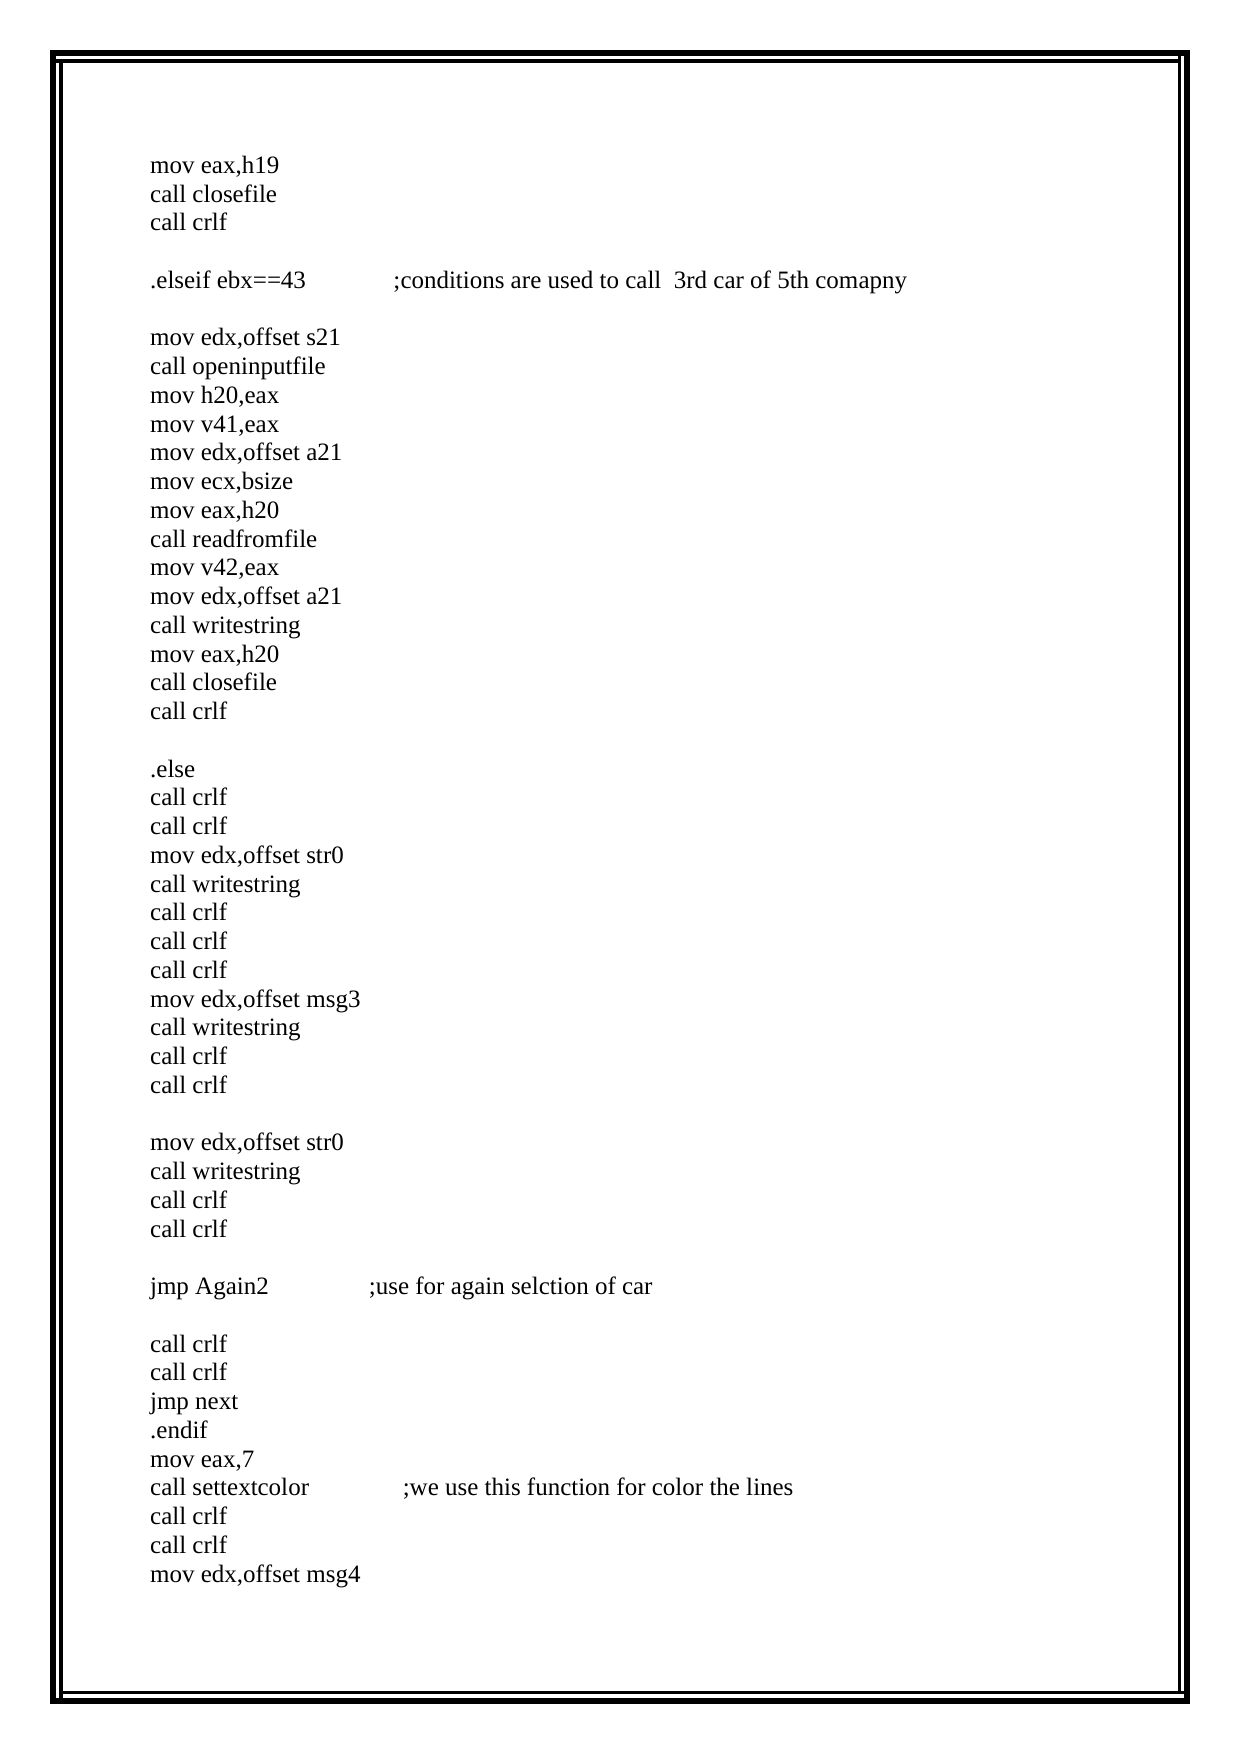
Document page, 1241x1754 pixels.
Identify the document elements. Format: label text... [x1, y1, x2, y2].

text call crlf [150, 1041, 1090, 1070]
text call writestring [150, 869, 1090, 897]
text mov edx,offset str0 [150, 1127, 1090, 1156]
text mov eax,h20 [150, 639, 1090, 667]
text jmp next [150, 1386, 1090, 1415]
text call crlf [150, 926, 1090, 955]
text mov edx,offset msg3 [150, 984, 1090, 1012]
text call crlf [150, 897, 1090, 926]
text mov edx,offset str0 [150, 840, 1090, 869]
text call writestring [150, 610, 1090, 639]
text call crlf [150, 1185, 1090, 1214]
text .endif [150, 1415, 1090, 1444]
text call crlf [150, 696, 1090, 725]
text call crlf [150, 1329, 1090, 1357]
text call closefile [150, 179, 1090, 207]
text mov edx,offset msg4 [150, 1559, 1090, 1587]
text mov edx,offset s21 [150, 322, 1090, 351]
text call writestring [150, 1012, 1090, 1041]
text call readfromfile [150, 524, 1090, 552]
text call crlf [150, 1501, 1090, 1530]
text call closefile [150, 667, 1090, 696]
text mov v41,eax [150, 409, 1090, 437]
text .else [150, 754, 1090, 782]
text call openinputfile [150, 351, 1090, 380]
text call crlf [150, 782, 1090, 811]
text call crlf [150, 1070, 1090, 1099]
text mov edx,offset a21 [150, 437, 1090, 466]
text call crlf [150, 1530, 1090, 1559]
text jmp Again2 ;use for again selction of car [150, 1271, 1090, 1300]
text call crlf [150, 1357, 1090, 1386]
text call crlf [150, 207, 1090, 236]
text mov v42,eax [150, 552, 1090, 581]
text mov edx,offset a21 [150, 581, 1090, 610]
text call crlf [150, 811, 1090, 840]
text call settextcolor ;we use this function for color the lines [150, 1472, 1090, 1501]
text mov h20,eax [150, 380, 1090, 409]
text call writestring [150, 1156, 1090, 1185]
text mov eax,7 [150, 1444, 1090, 1472]
text .elseif ebx==43 ;conditions are used to call 3rd car of 5th comapny [150, 265, 1090, 294]
text mov eax,h19 [150, 150, 1090, 179]
text call crlf [150, 1214, 1090, 1242]
text mov ecx,bsize [150, 466, 1090, 495]
text call crlf [150, 955, 1090, 984]
text mov eax,h20 [150, 495, 1090, 524]
